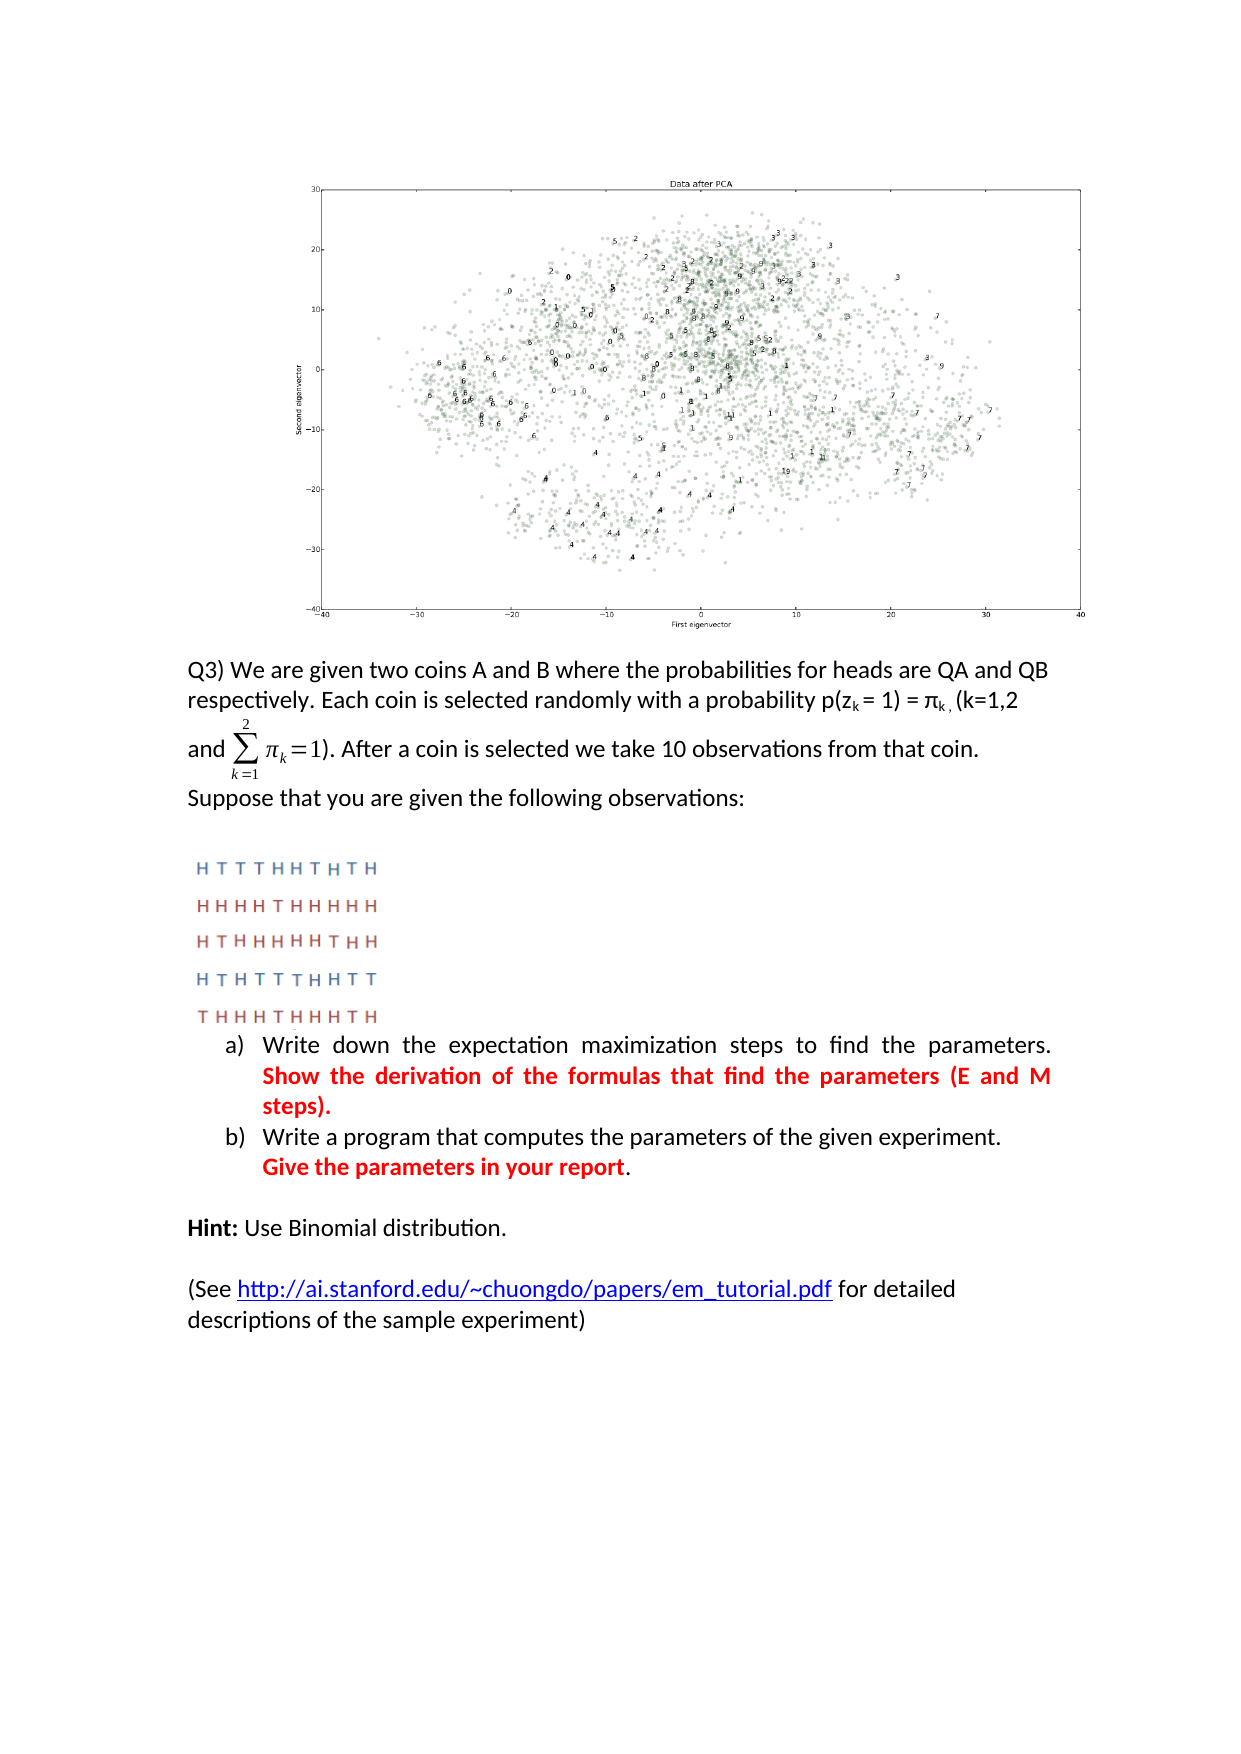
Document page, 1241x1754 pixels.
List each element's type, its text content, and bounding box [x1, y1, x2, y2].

list Write down the expectation maximization steps to find the parameters. Show the derivation of the formulas that find the parameters (E and M steps). [225, 1029, 1053, 1121]
list Write a program that computes the parameters of the given experiment. Give the parameters in your report. [225, 1121, 1053, 1182]
text Hint: Use Binomial distribution. [187, 1213, 1053, 1243]
picture [262, 147, 1128, 654]
text (See http://ai.stanford.edu/~chuongdo/papers/em_tutorial.pdf for detailed descriptions of the sample experiment) [187, 1274, 1053, 1335]
picture [187, 843, 387, 1030]
text Q3) We are given two coins A and B where the probabilities for heads are QA and QB respectively. Each coin is selected randomly with a probability p(zk = 1) = πk , (k=1,2 and ). After a coin is selected we take 10 observations from that coin. Suppose that you are given the following observations: [187, 654, 1053, 813]
